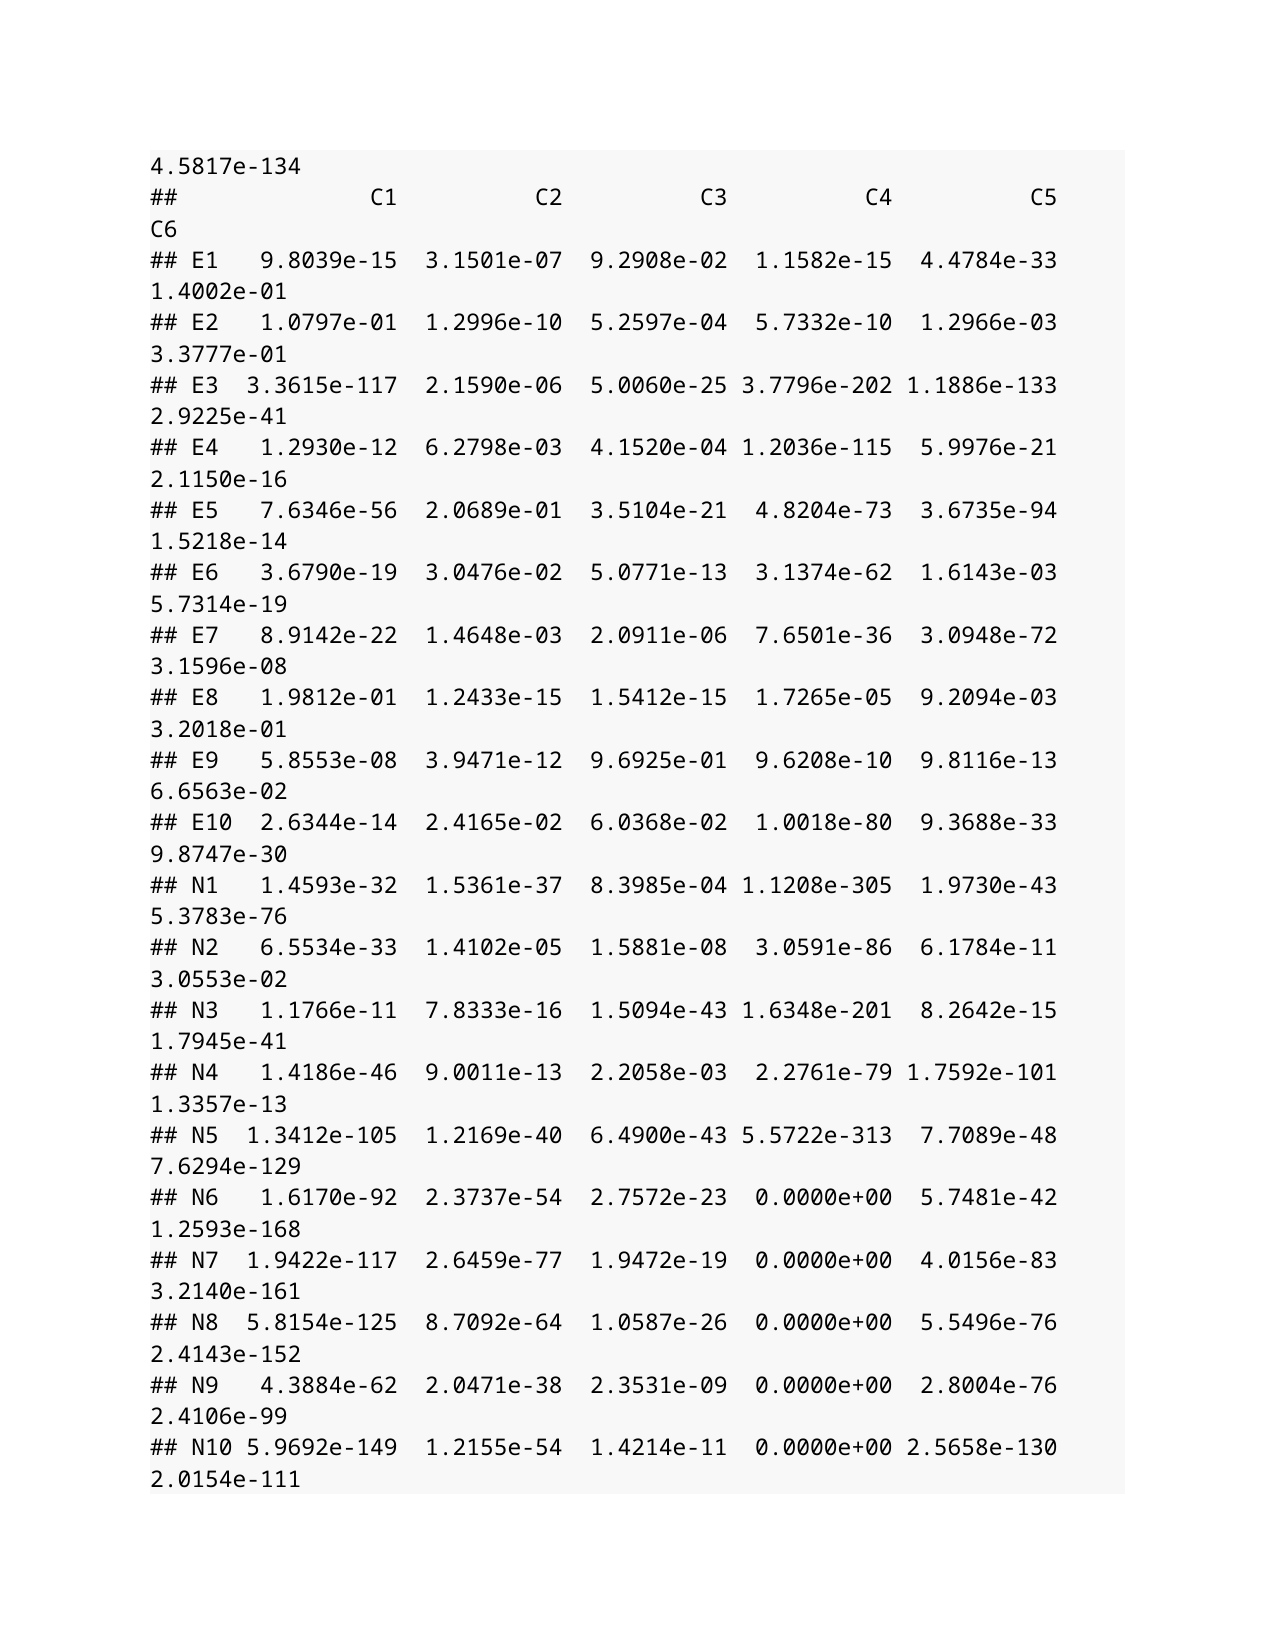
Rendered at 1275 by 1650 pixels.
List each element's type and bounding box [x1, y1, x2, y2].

text [150, 150, 1125, 1494]
